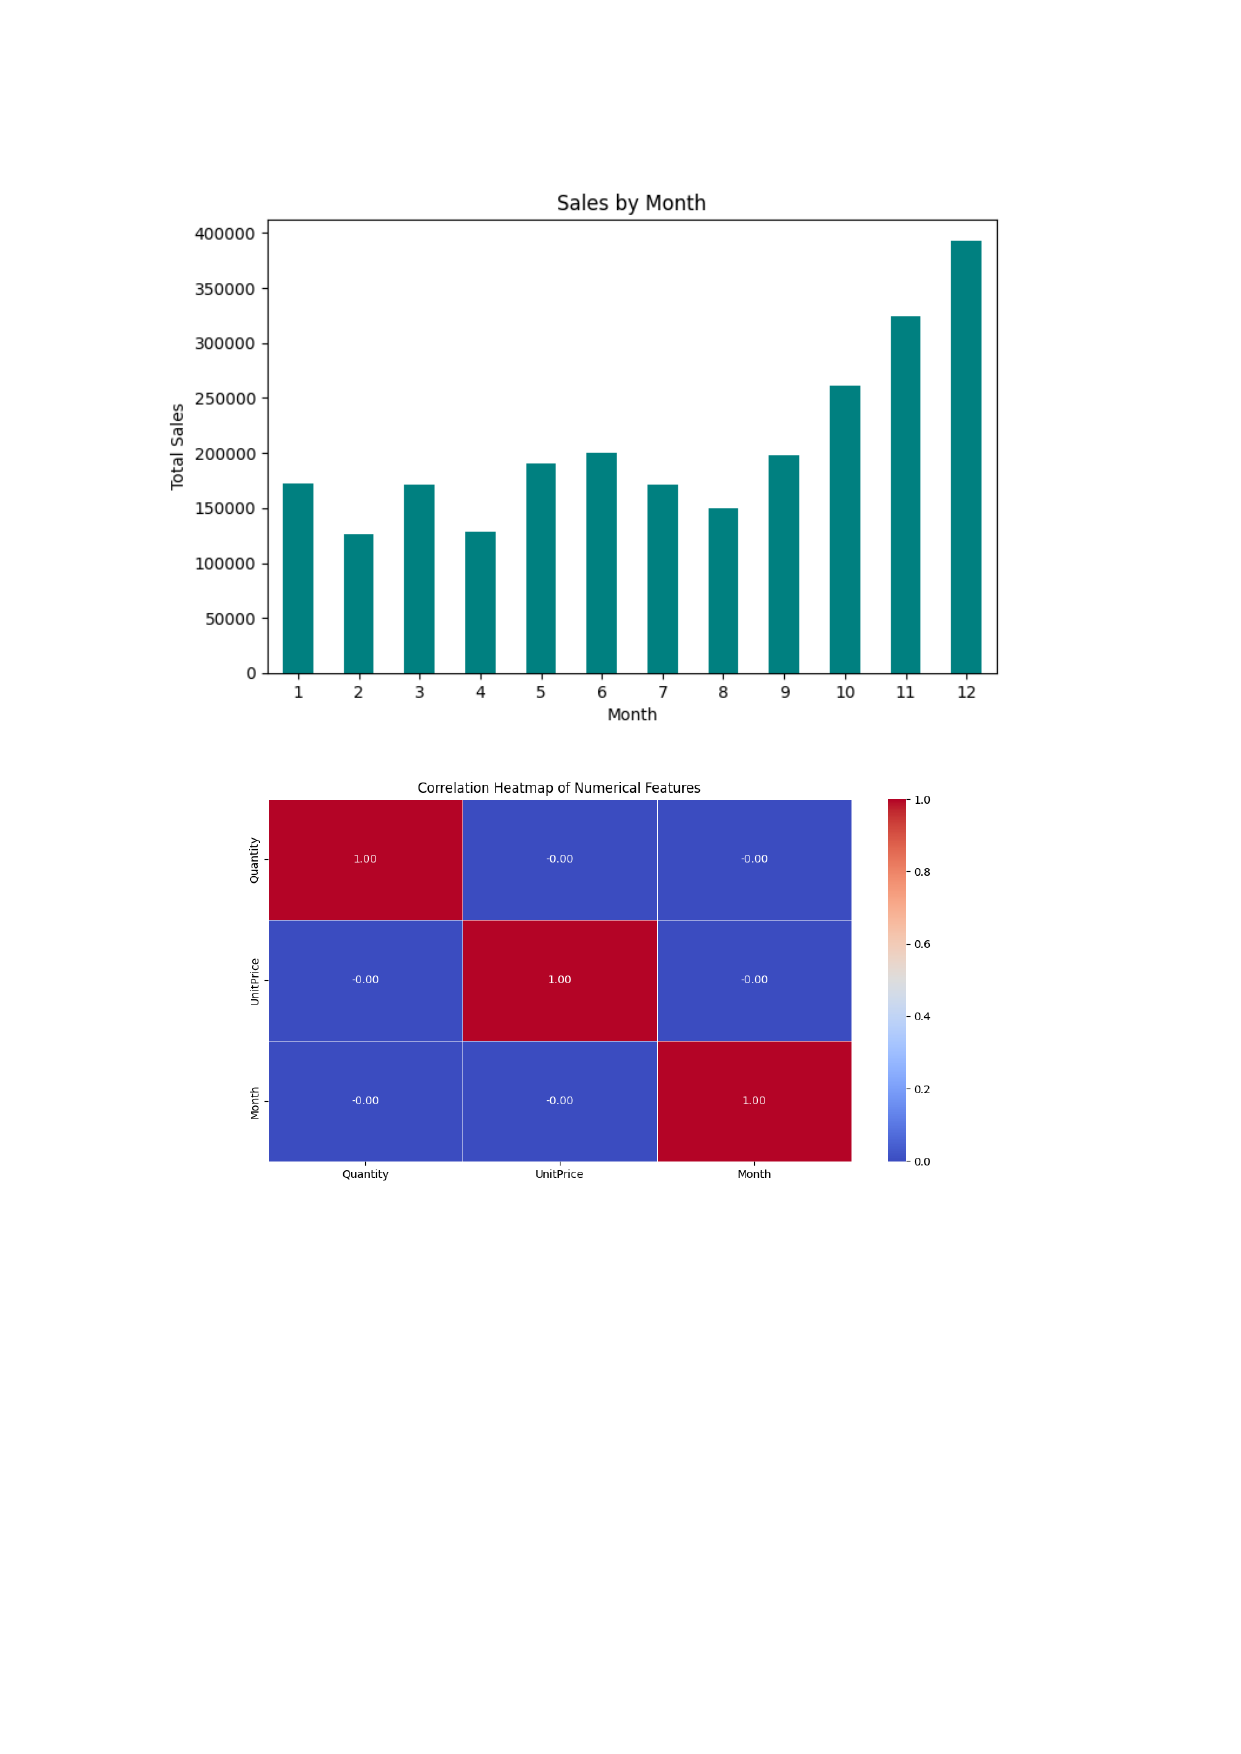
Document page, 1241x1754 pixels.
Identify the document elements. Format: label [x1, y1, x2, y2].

picture [150, 742, 1091, 1213]
picture [150, 150, 1091, 738]
